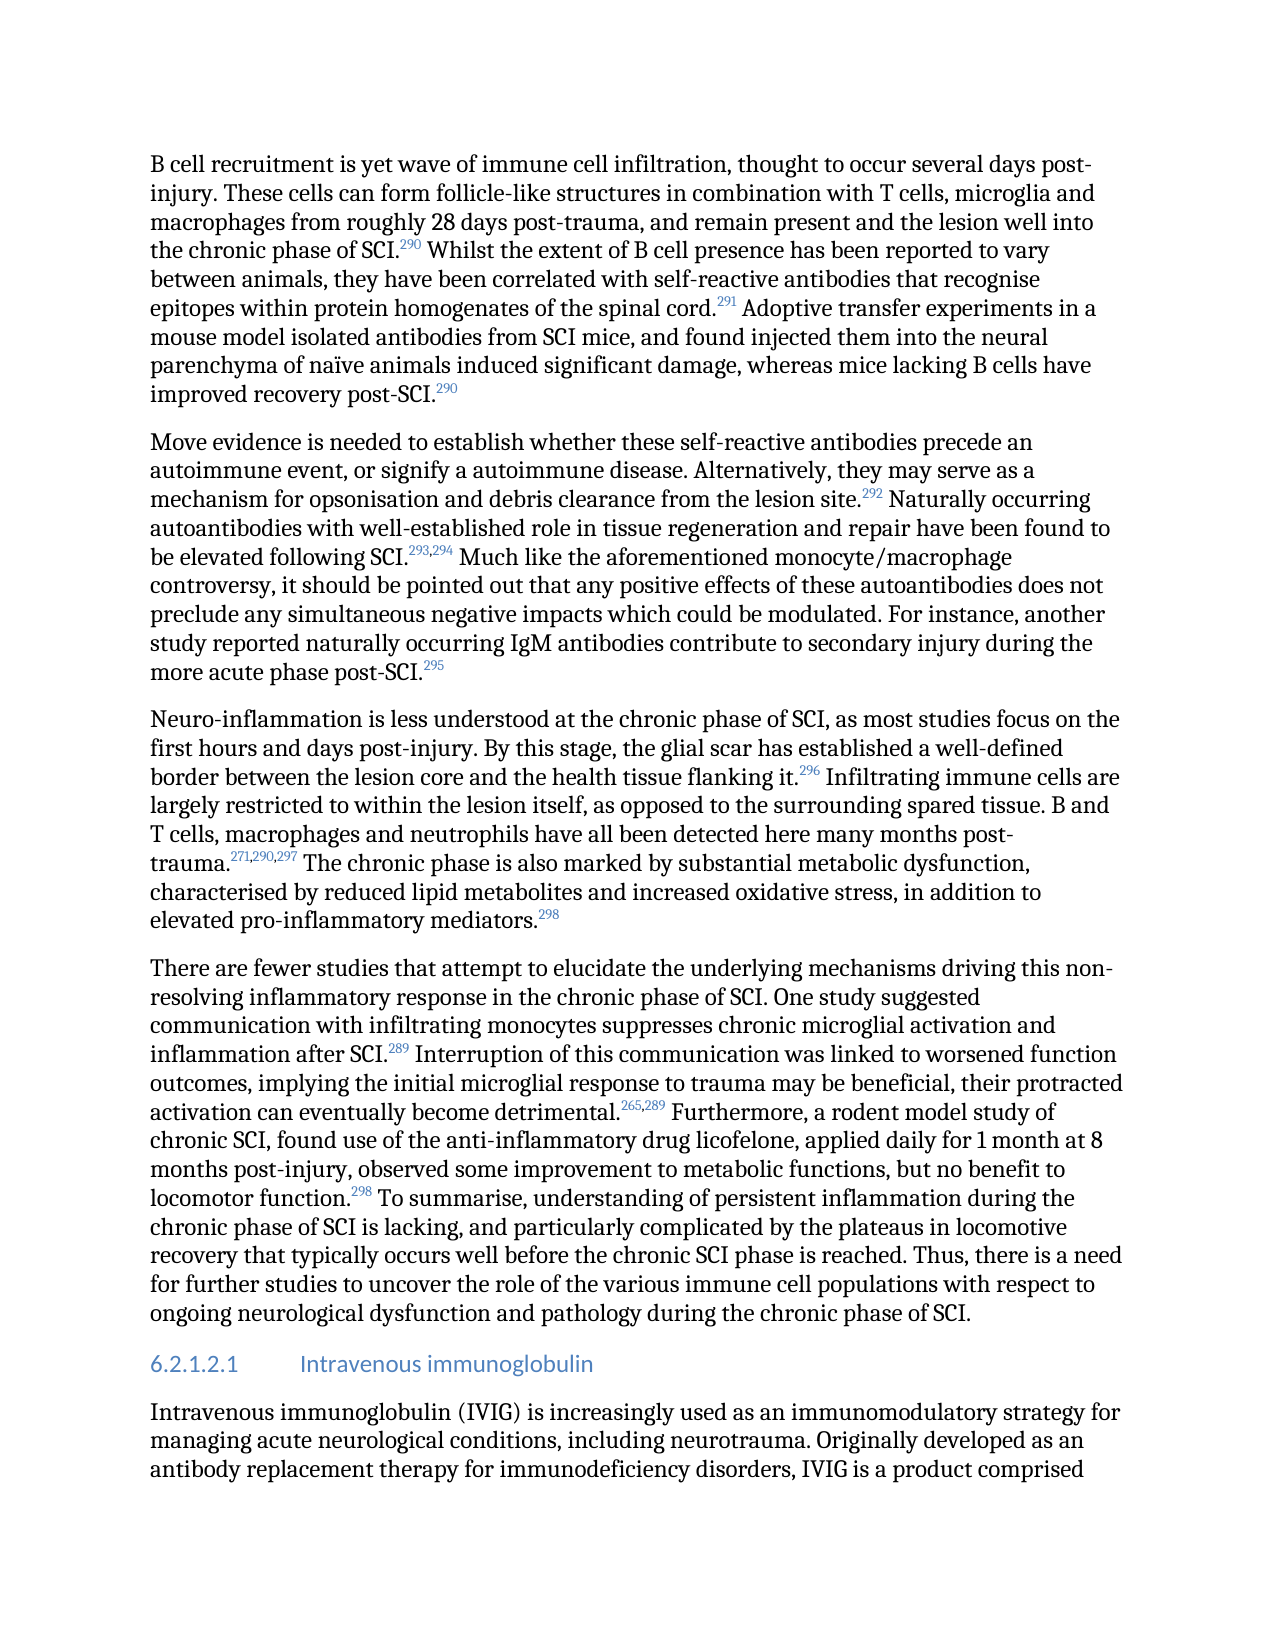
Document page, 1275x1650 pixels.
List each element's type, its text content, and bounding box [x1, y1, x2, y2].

subtitle 6.2.1.2.1 Intravenous immunoglobulin [150, 1348, 1125, 1379]
text Neuro-inflammation is less understood at the chronic phase of SCI, as most studies focus on the first hours and days post-injury. By this stage, the glial scar has established a well-defined border between the lesion core and the health tissue flanking it.296 Infiltrating immune cells are largely restricted to within the lesion itself, as opposed to the surrounding spared tissue. B and T cells, macrophages and neutrophils have all been detected here many months post-trauma.271,290,297 The chronic phase is also marked by substantial metabolic dysfunction, characterised by reduced lipid metabolites and increased oxidative stress, in addition to elevated pro-inflammatory mediators.298 [150, 705, 1125, 935]
text There are fewer studies that attempt to elucidate the underlying mechanisms driving this non-resolving inflammatory response in the chronic phase of SCI. One study suggested communication with infiltrating monocytes suppresses chronic microglial activation and inflammation after SCI.289 Interruption of this communication was linked to worsened function outcomes, implying the initial microglial response to trauma may be beneficial, their protracted activation can eventually become detrimental.265,289 Furthermore, a rodent model study of chronic SCI, found use of the anti-inflammatory drug licofelone, applied daily for 1 month at 8 months post-injury, observed some improvement to metabolic functions, but no benefit to locomotor function.298 To summarise, understanding of persistent inflammation during the chronic phase of SCI is lacking, and particularly complicated by the plateaus in locomotive recovery that typically occurs well before the chronic SCI phase is reached. Thus, there is a need for further studies to uncover the role of the various immune cell populations with respect to ongoing neurological dysfunction and pathology during the chronic phase of SCI. [150, 954, 1125, 1327]
text Move evidence is needed to establish whether these self-reactive antibodies precede an autoimmune event, or signify a autoimmune disease. Alternatively, they may serve as a mechanism for opsonisation and debris clearance from the lesion site.292 Naturally occurring autoantibodies with well-established role in tissue regeneration and repair have been found to be elevated following SCI.293,294 Much like the aforementioned monocyte/macrophage controversy, it should be pointed out that any positive effects of these autoantibodies does not preclude any simultaneous negative impacts which could be modulated. For instance, another study reported naturally occurring IgM antibodies contribute to secondary injury during the more acute phase post-SCI.295 [150, 427, 1125, 686]
text B cell recruitment is yet wave of immune cell infiltration, thought to occur several days post-injury. These cells can form follicle-like structures in combination with T cells, microglia and macrophages from roughly 28 days post-trauma, and remain present and the lesion well into the chronic phase of SCI.290 Whilst the extent of B cell presence has been reported to vary between animals, they have been correlated with self-reactive antibodies that recognise epitopes within protein homogenates of the spinal cord.291 Adoptive transfer experiments in a mouse model isolated antibodies from SCI mice, and found injected them into the neural parenchyma of naïve animals induced significant damage, whereas mice lacking B cells have improved recovery post-SCI.290 [150, 150, 1125, 409]
